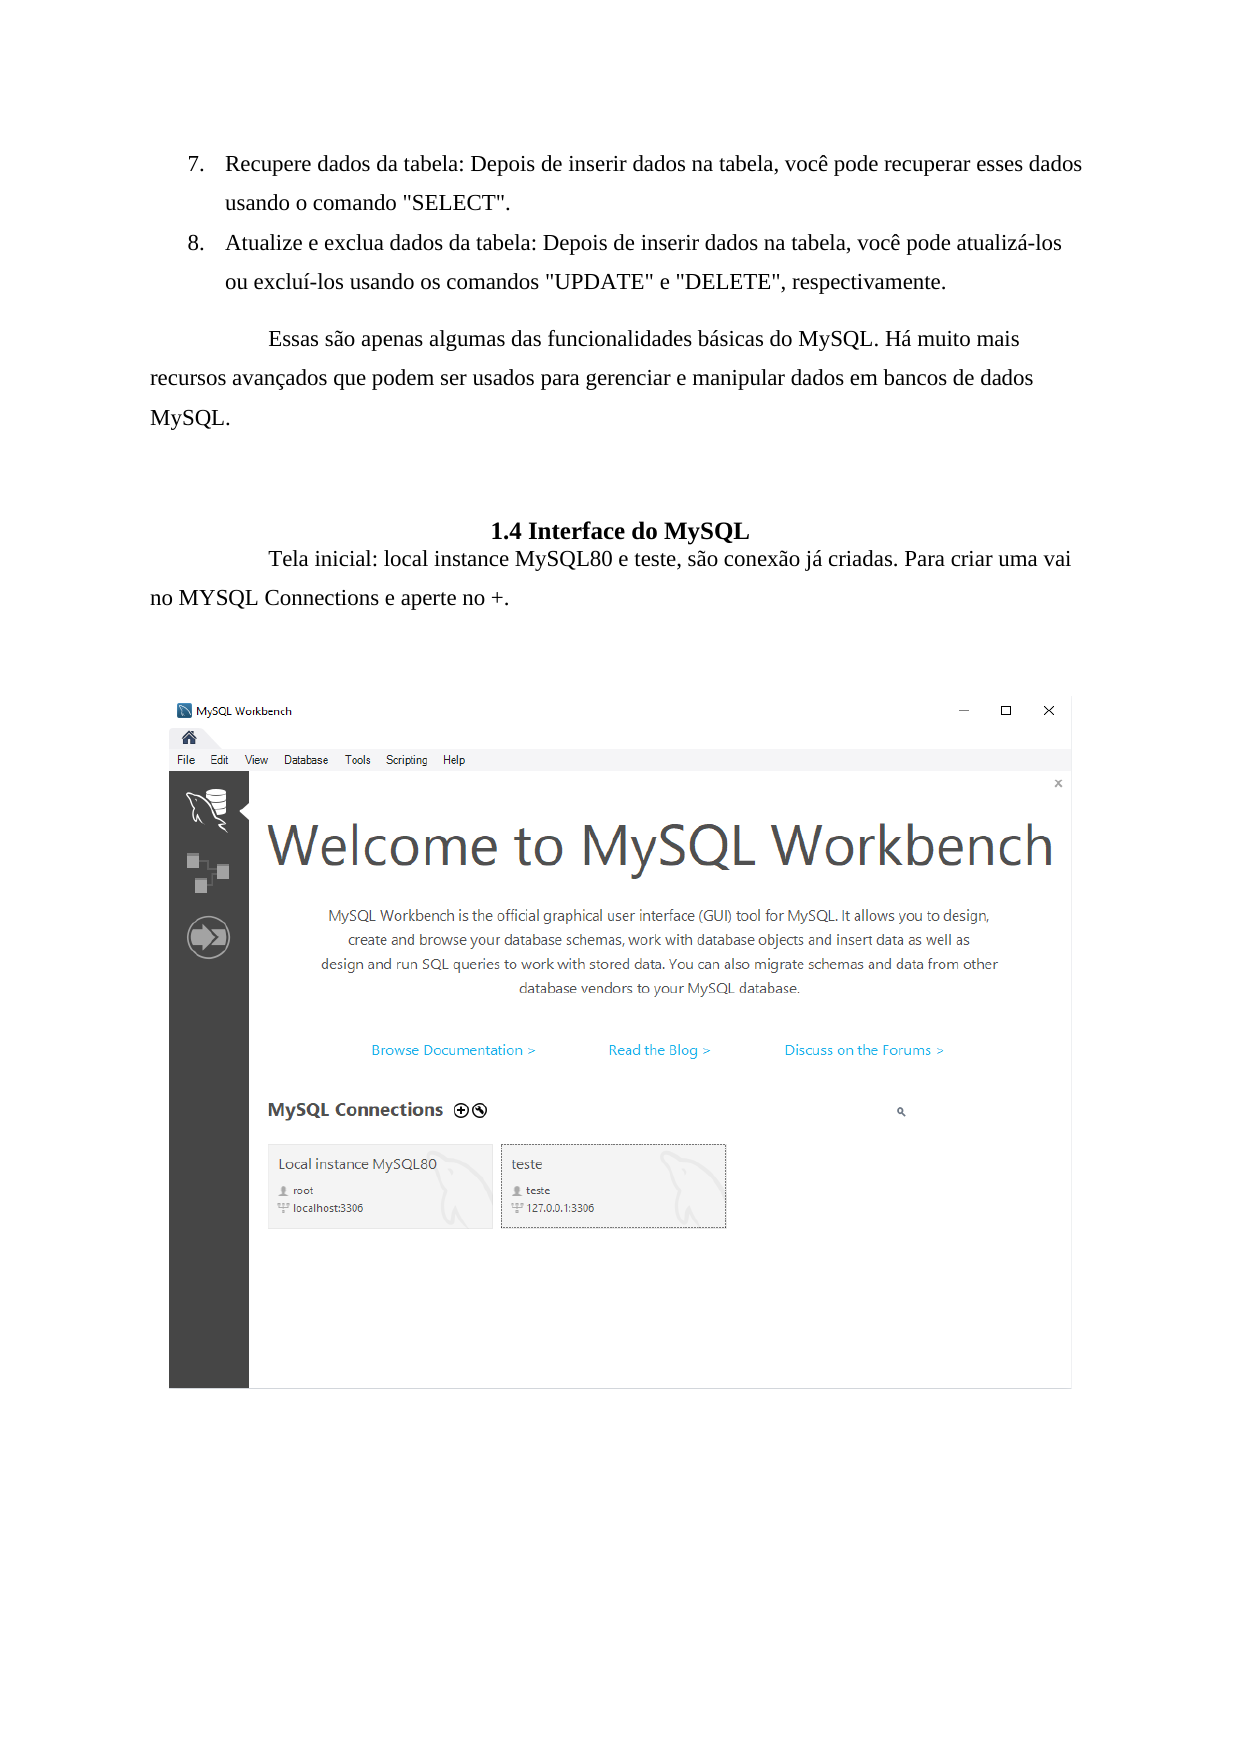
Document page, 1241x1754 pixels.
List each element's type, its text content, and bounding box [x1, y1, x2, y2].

list Recupere dados da tabela: Depois de inserir dados na tabela, você pode recuperar esses dados usando o comando "SELECT". [187, 150, 1090, 216]
list Atualize e exclua dados da tabela: Depois de inserir dados na tabela, você pode atualizá-los ou excluí-los usando os comandos "UPDATE" e "DELETE", respectivamente. [187, 229, 1090, 295]
picture [168, 696, 1072, 1389]
subtitle 1.4 Interface do MySQL [150, 516, 1090, 544]
text Essas são apenas algumas das funcionalidades básicas do MySQL. Há muito mais recursos avançados que podem ser usados para gerenciar e manipular dados em bancos de dados MySQL. [150, 324, 1090, 430]
text Tela inicial: local instance MySQL80 e teste, são conexão já criadas. Para criar uma vai no MYSQL Connections e aperte no +. [150, 544, 1090, 610]
